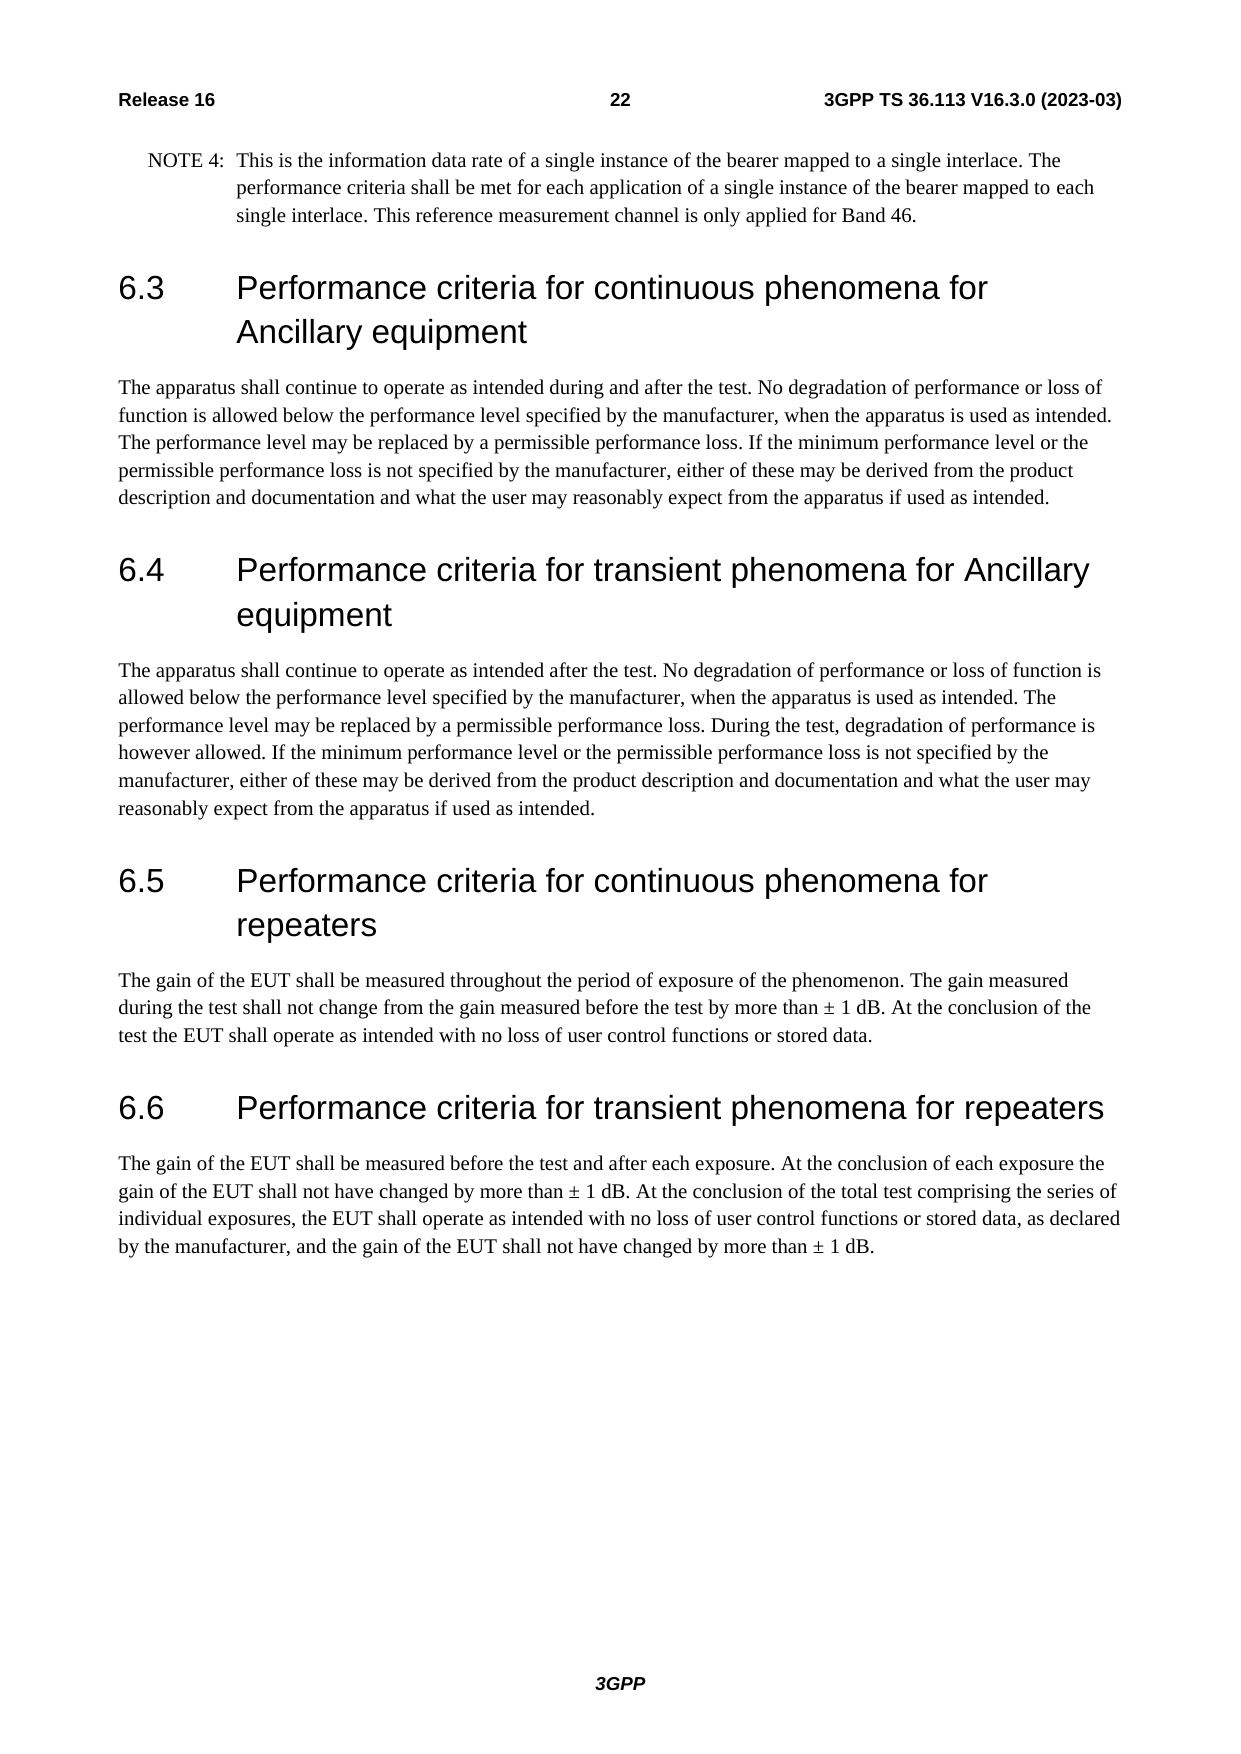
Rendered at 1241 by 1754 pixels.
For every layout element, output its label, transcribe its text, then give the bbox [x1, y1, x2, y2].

subtitle 6.4 Performance criteria for transient phenomena for Ancillary equipment [118, 550, 1122, 633]
text The gain of the EUT shall be measured before the test and after each exposure. At the conclusion of each exposure the gain of the EUT shall not have changed by more than ± 1 dB. At the conclusion of the total test comprising the series of individual exposures, the EUT shall operate as intended with no loss of user control functions or stored data, as declared by the manufacturer, and the gain of the EUT shall not have changed by more than ± 1 dB. [118, 1151, 1122, 1258]
subtitle 6.5 Performance criteria for continuous phenomena for repeaters [118, 861, 1122, 943]
text The apparatus shall continue to operate as intended after the test. No degradation of performance or loss of function is allowed below the performance level specified by the manufacturer, when the apparatus is used as intended. The performance level may be replaced by a permissible performance loss. During the test, degradation of performance is however allowed. If the minimum performance level or the permissible performance loss is not specified by the manufacturer, either of these may be derived from the product description and documentation and what the user may reasonably expect from the apparatus if used as intended. [118, 657, 1122, 819]
text NOTE 4: This is the information data rate of a single instance of the bearer mapped to a single interlace. The performance criteria shall be met for each application of a single instance of the bearer mapped to each single interlace. This reference measurement channel is only applied for Band 46. [148, 147, 1122, 227]
text The apparatus shall continue to operate as intended during and after the test. No degradation of performance or loss of function is allowed below the performance level specified by the manufacturer, when the apparatus is used as intended. The performance level may be replaced by a permissible performance loss. If the minimum performance level or the permissible performance loss is not specified by the manufacturer, either of these may be derived from the product description and documentation and what the user may reasonably expect from the apparatus if used as intended. [118, 375, 1122, 509]
subtitle 6.3 Performance criteria for continuous phenomena for Ancillary equipment [118, 268, 1122, 350]
subtitle 6.6 Performance criteria for transient phenomena for repeaters [118, 1088, 1122, 1126]
text The gain of the EUT shall be measured throughout the period of exposure of the phenomenon. The gain measured during the test shall not change from the gain measured before the test by more than ± 1 dB. At the conclusion of the test the EUT shall operate as intended with no loss of user control functions or stored data. [118, 968, 1122, 1047]
